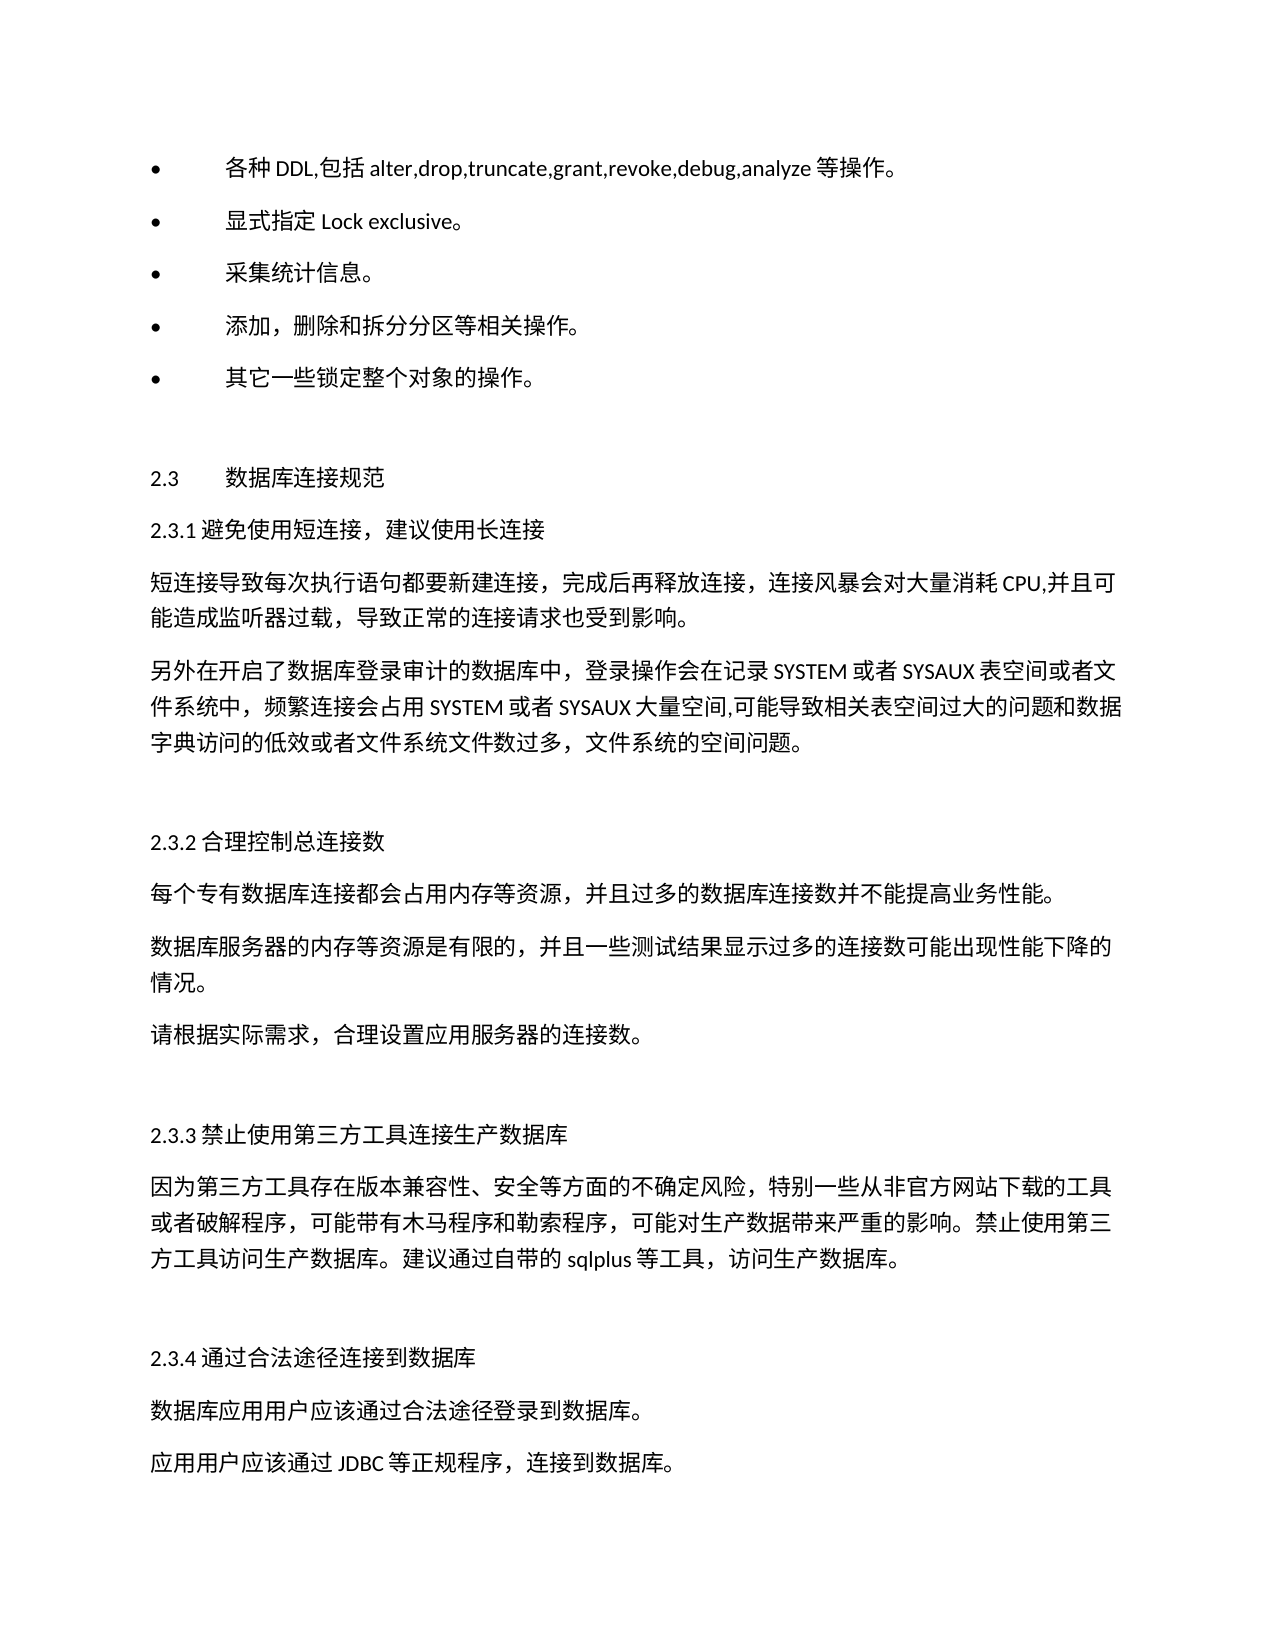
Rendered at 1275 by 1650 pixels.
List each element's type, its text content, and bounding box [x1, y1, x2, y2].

text • 添加，删除和拆分分区等相关操作。 [150, 307, 1125, 341]
text 2.3 数据库连接规范 [150, 459, 1125, 493]
text 另外在开启了数据库登录审计的数据库中，登录操作会在记录SYSTEM或者SYSAUX表空间或者文件系统中，频繁连接会占用SYSTEM或者SYSAUX大量空间,可能导致相关表空间过大的问题和数据字典访问的低效或者文件系统文件数过多，文件系统的空间问题。 [150, 653, 1125, 758]
text 数据库应用用户应该通过合法途径登录到数据库。 [150, 1392, 1125, 1426]
text • 其它一些锁定整个对象的操作。 [150, 360, 1125, 393]
text 2.3.1 避免使用短连接，建议使用长连接 [150, 512, 1125, 545]
text 短连接导致每次执行语句都要新建连接，完成后再释放连接，连接风暴会对大量消耗CPU,并且可能造成监听器过载，导致正常的连接请求也受到影响。 [150, 564, 1125, 633]
text 应用用户应该通过JDBC等正规程序，连接到数据库。 [150, 1445, 1125, 1478]
text 每个专有数据库连接都会占用内存等资源，并且过多的数据库连接数并不能提高业务性能。 [150, 876, 1125, 909]
text 2.3.3 禁止使用第三方工具连接生产数据库 [150, 1116, 1125, 1150]
text • 各种DDL,包括alter,drop,truncate,grant,revoke,debug,analyze等操作。 [150, 150, 1125, 183]
text 请根据实际需求，合理设置应用服务器的连接数。 [150, 1017, 1125, 1050]
text 2.3.4 通过合法途径连接到数据库 [150, 1340, 1125, 1373]
text • 显式指定Lock exclusive。 [150, 202, 1125, 236]
text 因为第三方工具存在版本兼容性、安全等方面的不确定风险，特别一些从非官方网站下载的工具或者破解程序，可能带有木马程序和勒索程序，可能对生产数据带来严重的影响。禁止使用第三方工具访问生产数据库。建议通过自带的sqlplus等工具，访问生产数据库。 [150, 1169, 1125, 1274]
text 数据库服务器的内存等资源是有限的，并且一些测试结果显示过多的连接数可能出现性能下降的情况。 [150, 929, 1125, 998]
text • 采集统计信息。 [150, 255, 1125, 288]
text 2.3.2 合理控制总连接数 [150, 824, 1125, 857]
